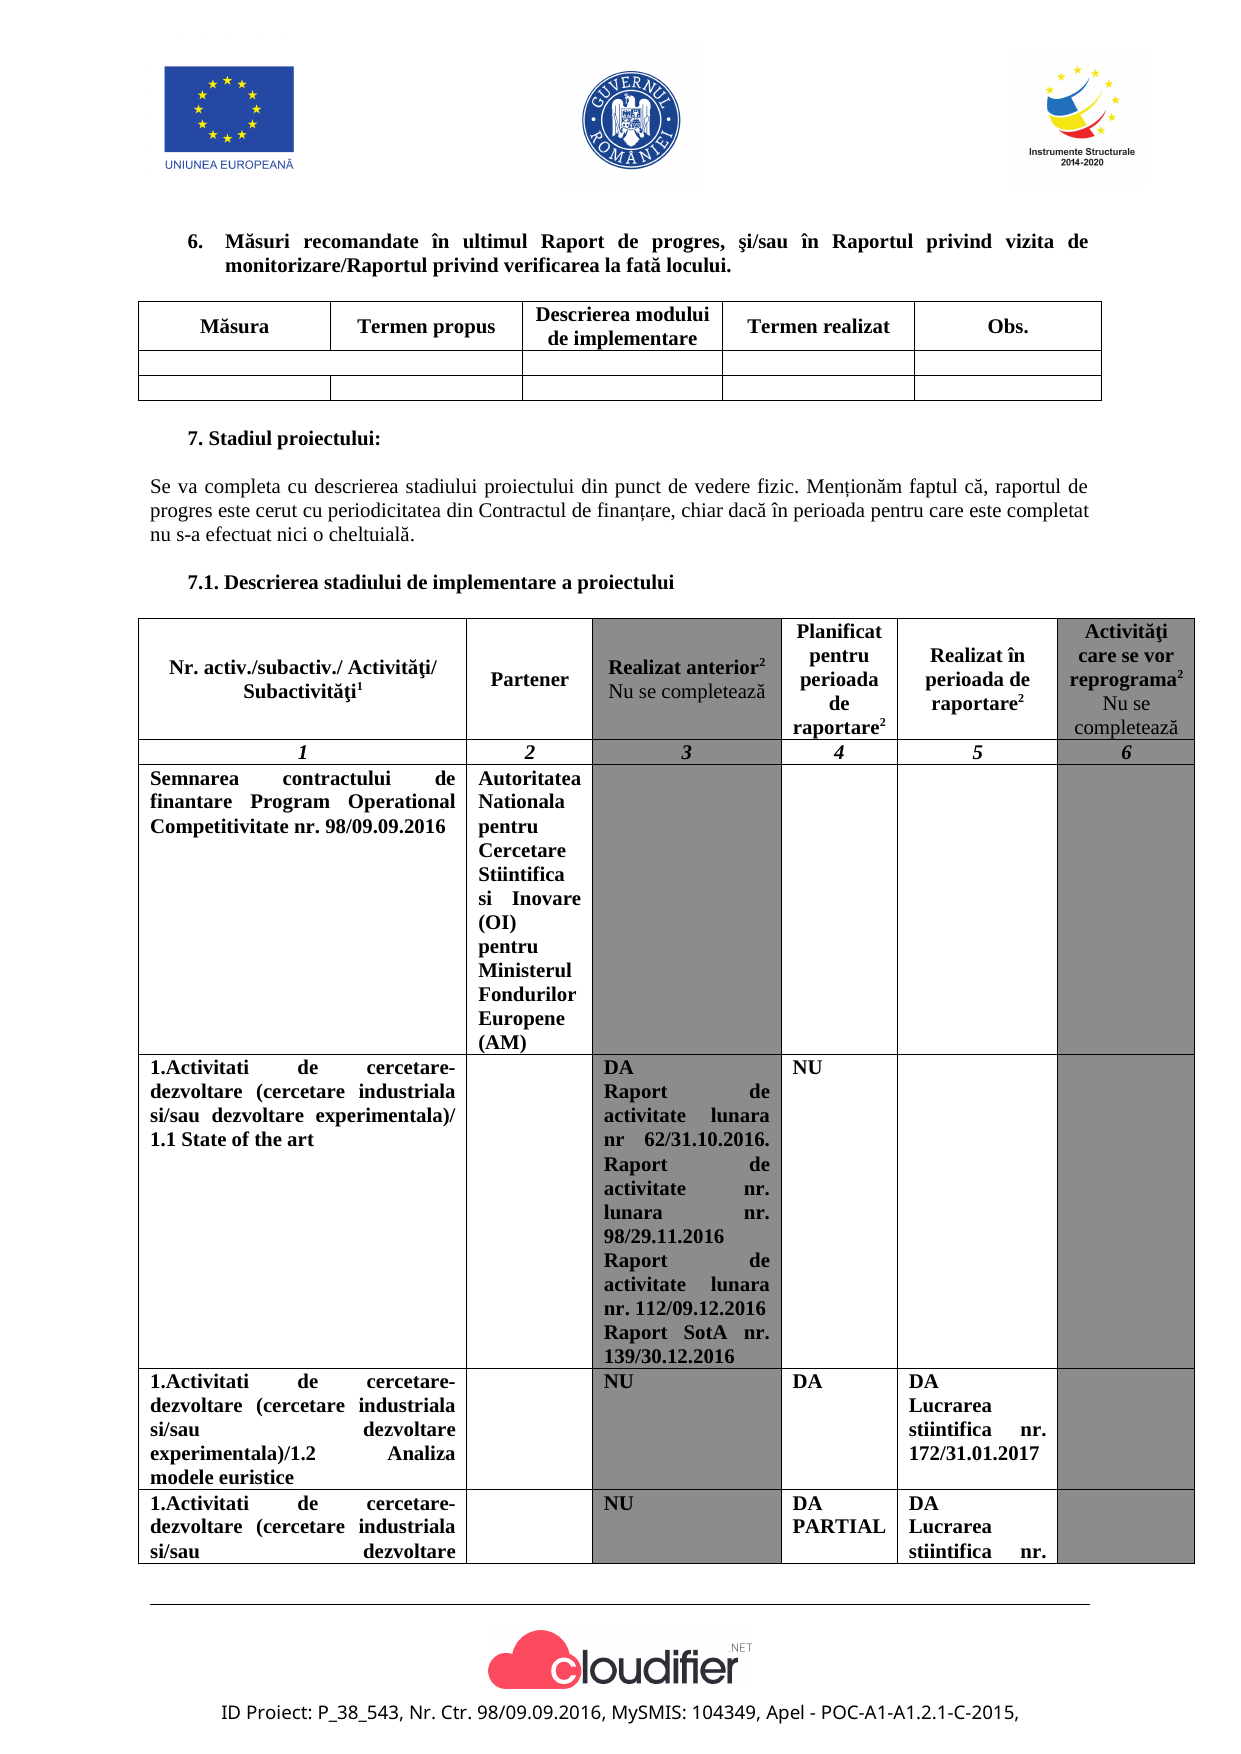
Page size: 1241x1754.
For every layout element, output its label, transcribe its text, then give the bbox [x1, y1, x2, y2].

table_cell NU [593, 1369, 781, 1489]
table_header Obs. [915, 302, 1101, 350]
table_cell [139, 376, 330, 400]
picture [150, 38, 309, 197]
table_cell 2 [467, 740, 592, 764]
table_cell [1058, 1490, 1194, 1563]
table_cell [723, 351, 914, 375]
table_header Partener [467, 619, 592, 739]
table_header Realizat anterior2 Nu se completează [593, 619, 781, 739]
table_cell [523, 376, 722, 400]
table_cell [139, 351, 522, 375]
table_cell [593, 765, 781, 1054]
list 7.1. Descrierea stadiului de implementare a proiectului [150, 570, 1090, 594]
table_cell [915, 376, 1101, 400]
table_cell 4 [782, 740, 897, 764]
table_header Măsura [139, 302, 330, 350]
table_cell [331, 376, 522, 400]
table_cell Autoritatea Nationala pentru Cercetare Stiintifica si Inovare (OI) pentru Ministerul Fondurilor Europene (AM) [467, 765, 592, 1054]
table_cell NU [593, 1490, 781, 1563]
table_cell [898, 1055, 1057, 1368]
table_cell 1.Activitati de cercetare-dezvoltare (cercetare industriala si/sau dezvoltare experimentala)/ 1.1 State of the art [139, 1055, 466, 1368]
text 7. Stadiul proiectului: [187, 425, 1090, 449]
table_cell DA Lucrarea stiintifica nr. 172/31.01.2017 [898, 1369, 1057, 1489]
table_cell NU [782, 1055, 897, 1368]
table_cell [782, 765, 897, 1054]
table_cell 1 [139, 740, 466, 764]
table_cell 3 [593, 740, 781, 764]
table_cell [467, 1055, 592, 1368]
table_cell [898, 765, 1057, 1054]
picture [488, 1630, 753, 1689]
table_header Planificat pentru perioada de raportare2 [782, 619, 897, 739]
table_header Activităţi care se vor reprograma2 Nu se completează [1058, 619, 1194, 739]
list Măsuri recomandate în ultimul Raport de progres, şi/sau în Raportul privind vizita de monitorizare/Raportul privind verificarea la fată locului. [187, 229, 1090, 277]
table_cell [467, 1490, 592, 1563]
table_cell DA [782, 1369, 897, 1489]
table_cell [1058, 1055, 1194, 1368]
table_header Termen realizat [723, 302, 914, 350]
picture [1009, 48, 1147, 186]
table_cell DA Raport de activitate lunara nr 62/31.10.2016. Raport de activitate nr. lunara nr. 98/29.11.2016 Raport de activitate lunara nr. 112/09.12.2016 Raport SotA nr. 139/30.12.2016 [593, 1055, 781, 1368]
table_cell [723, 376, 914, 400]
table_cell 5 [898, 740, 1057, 764]
table_header Realizat în perioada de raportare2 [898, 619, 1057, 739]
table_cell [1058, 765, 1194, 1054]
table_header Nr. activ./subactiv./ Activităţi/ Subactivităţi1 [139, 619, 466, 739]
table_cell 1.Activitati de cercetare-dezvoltare (cercetare industriala si/sau dezvoltare experimentala)/1.3 Arhitectura motor euristic [139, 1490, 466, 1563]
table_cell Semnarea contractului de finantare Program Operational Competitivitate nr. 98/09.09.2016 [139, 765, 466, 1054]
table_cell DA PARTIAL [782, 1490, 897, 1563]
table_header Descrierea modului de implementare [523, 302, 722, 350]
picture [556, 43, 705, 192]
table_header Termen propus [331, 302, 522, 350]
table_cell [523, 351, 722, 375]
table_cell 6 [1058, 740, 1194, 764]
table_cell [1058, 1369, 1194, 1489]
text Se va completa cu descrierea stadiului proiectului din punct de vedere fizic. Menționăm faptul că, raportul de progres este cerut cu periodicitatea din Contractul de finanțare, chiar dacă în perioada pentru care este completat nu s-a efectuat nici o cheltuială. [150, 473, 1090, 546]
table_cell [467, 1369, 592, 1489]
table_cell 1.Activitati de cercetare-dezvoltare (cercetare industriala si/sau dezvoltare experimentala)/1.2 Analiza modele euristice [139, 1369, 466, 1489]
table_cell [915, 351, 1101, 375]
